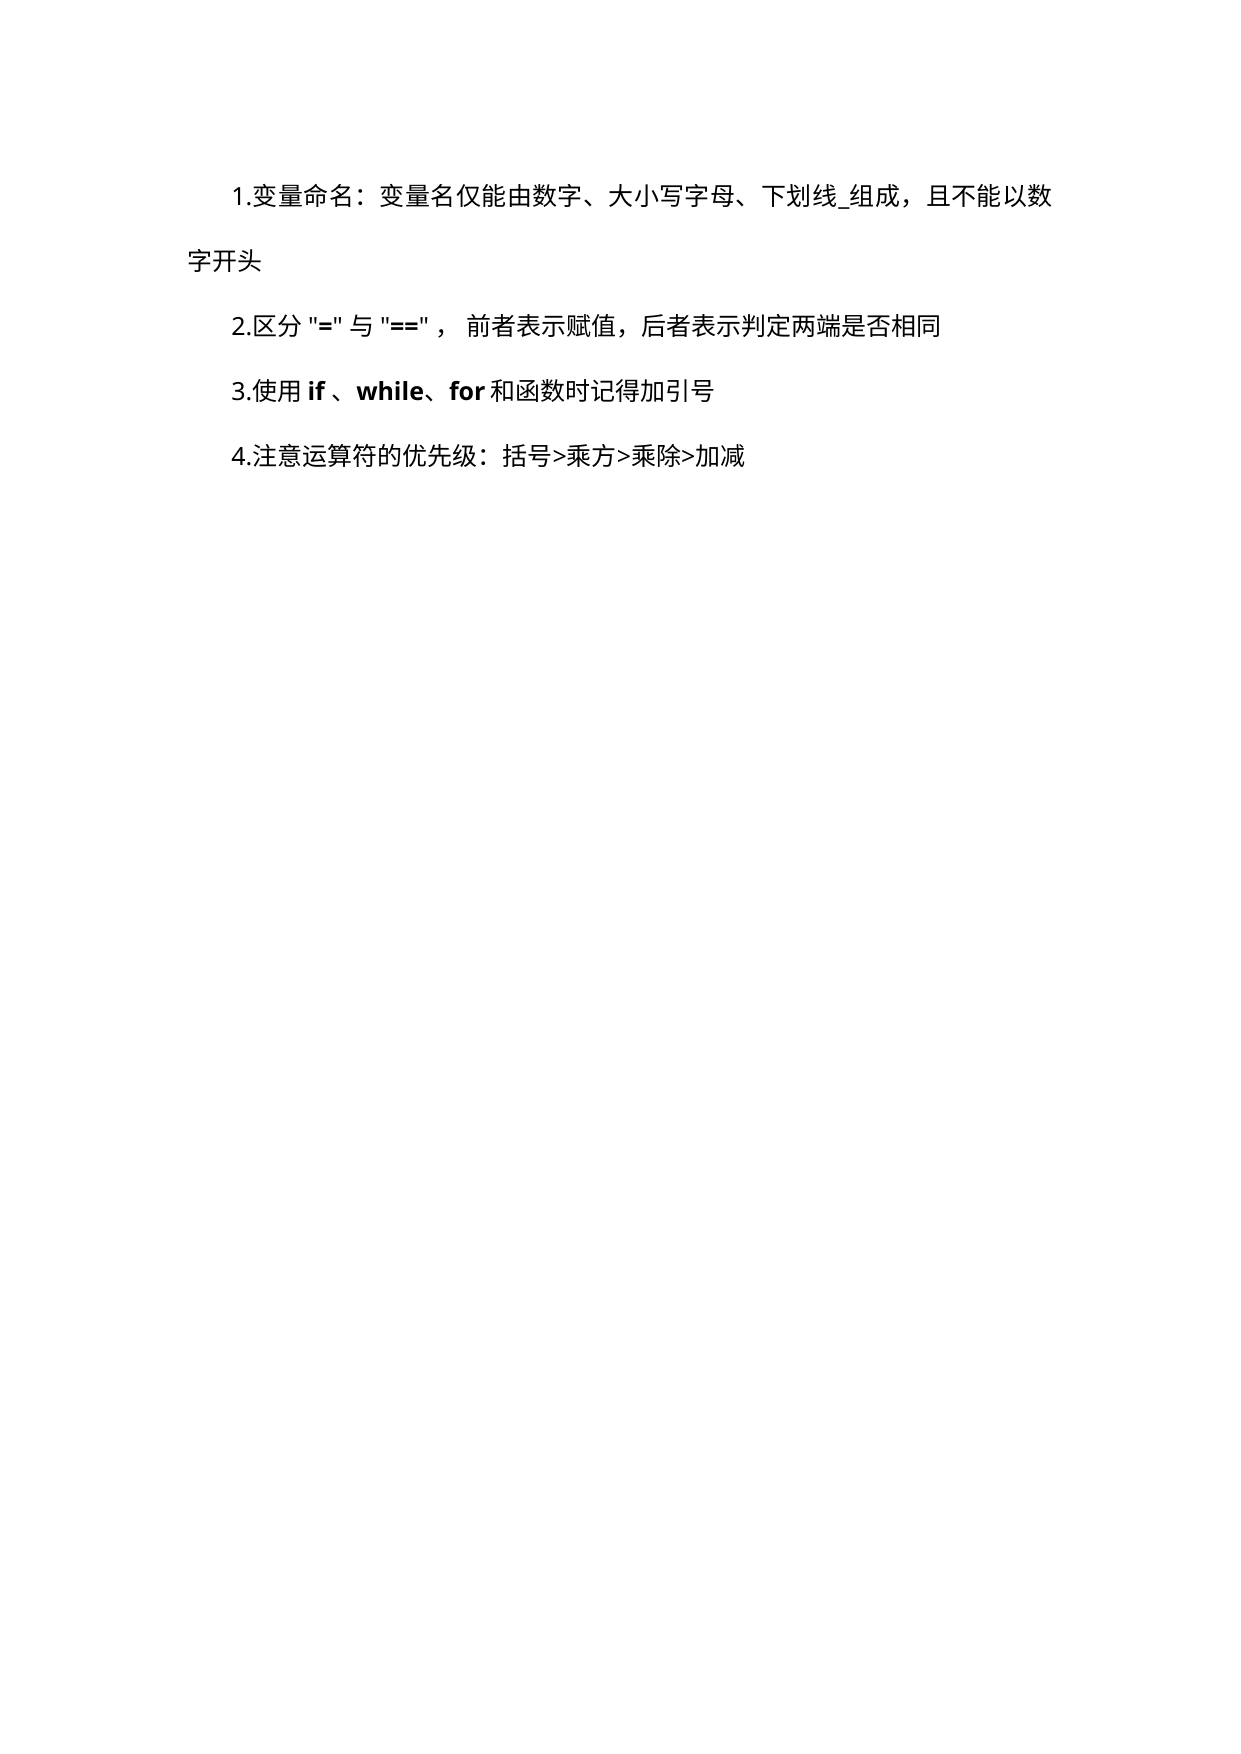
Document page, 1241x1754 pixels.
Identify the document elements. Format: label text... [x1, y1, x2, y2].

text 2.区分 "=" 与 "==" ， 前者表示赋值，后者表示判定两端是否相同 [187, 292, 1053, 357]
text 3.使用if 、while、for和函数时记得加引号 [187, 357, 1053, 422]
text 4.注意运算符的优先级：括号>乘方>乘除>加减 [187, 422, 1053, 487]
text 1.变量命名：变量名仅能由数字、大小写字母、下划线_组成，且不能以数字开头 [187, 162, 1053, 292]
